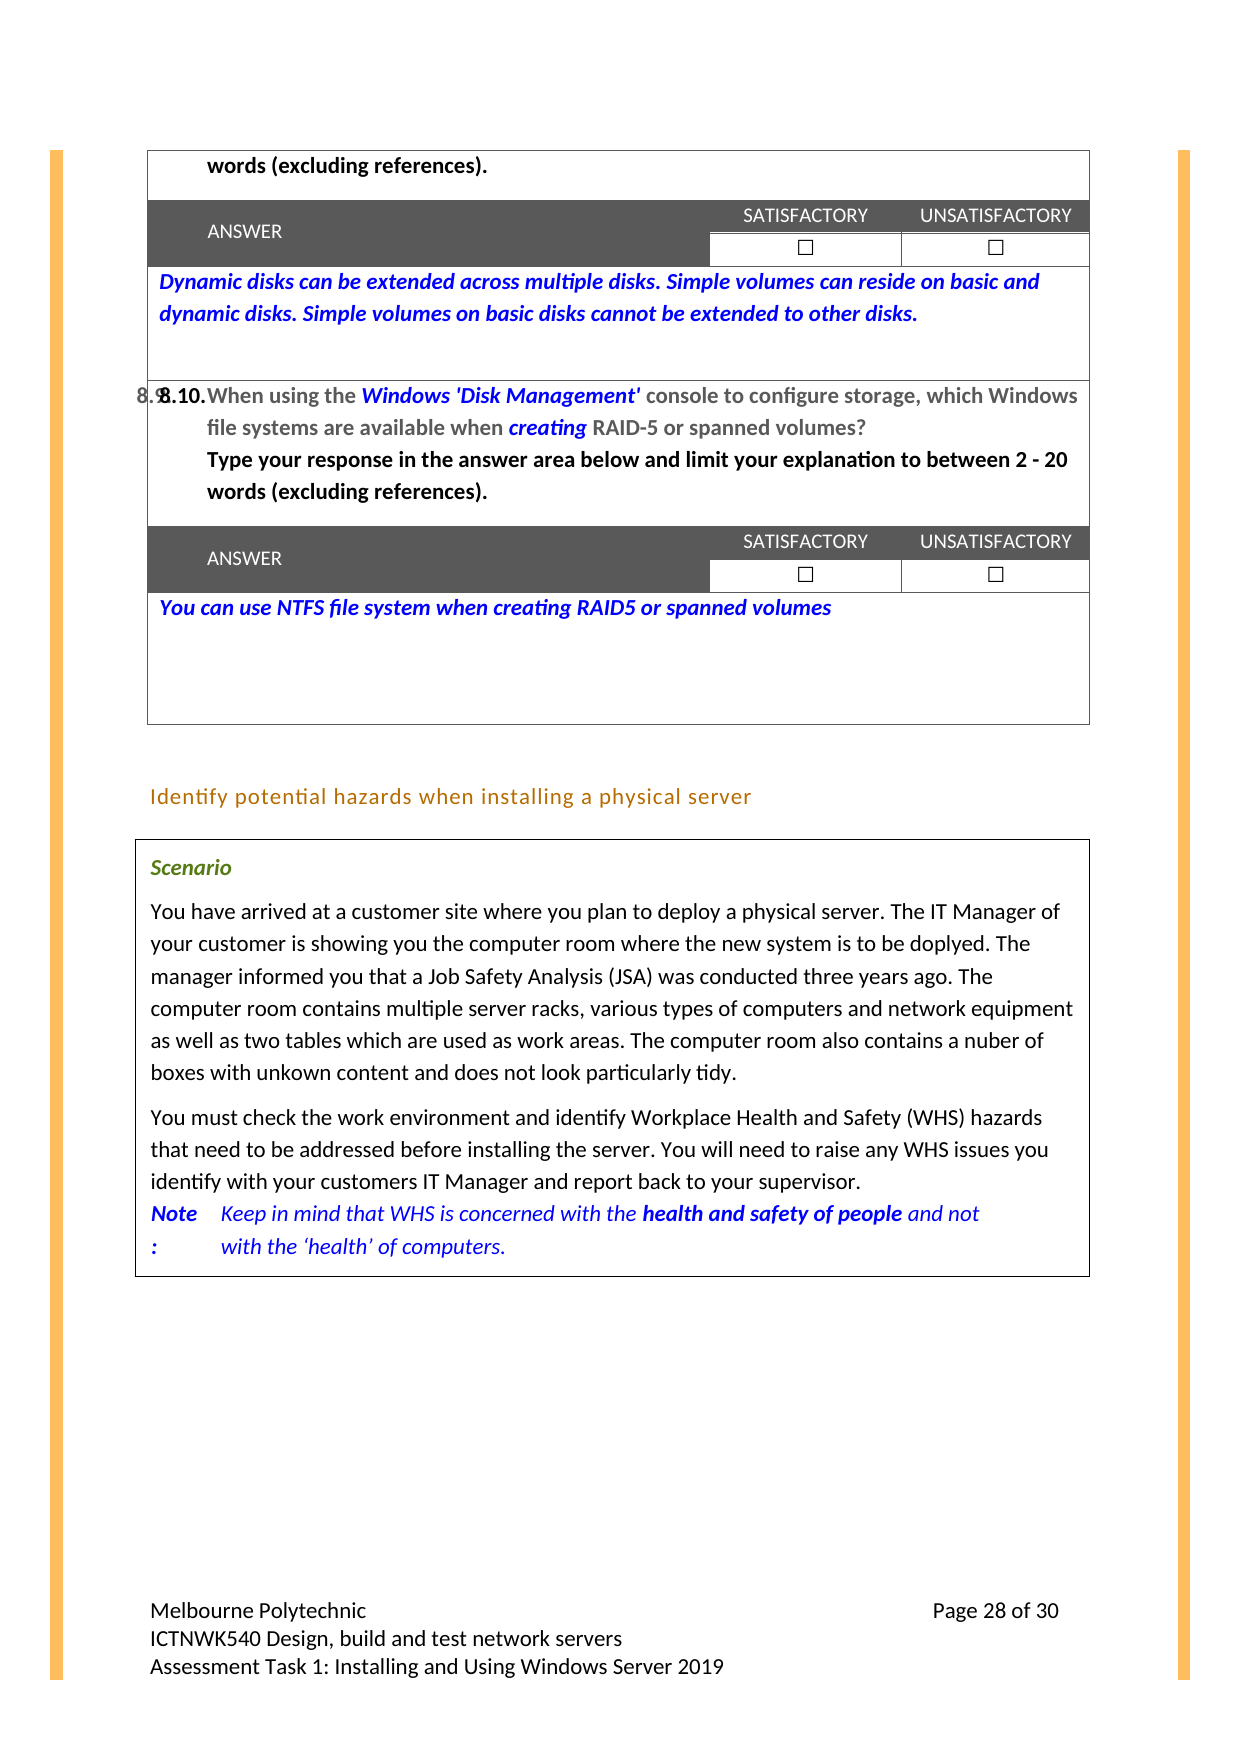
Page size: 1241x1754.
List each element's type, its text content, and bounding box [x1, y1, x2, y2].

table_cell ANSWER [148, 201, 709, 266]
table_cell You can use NTFS file system when creating RAID5 or spanned volumes [148, 593, 1089, 724]
subtitle Identify potential hazards when installing a physical server [150, 782, 1090, 810]
table_cell When using the Windows 'Disk Management' console to configure storage, which Windows file systems are available when creating RAID-5 or spanned volumes? Type your response in the answer area below and limit your explanation to between 2 - 20 words (excluding references). [148, 381, 1089, 526]
table_cell Dynamic disks can be extended across multiple disks. Simple volumes can reside on basic and dynamic disks. Simple volumes on basic disks cannot be extended to other disks. [148, 267, 1089, 380]
table_cell SATISFACTORY [710, 201, 901, 232]
table_cell SATISFACTORY [710, 527, 901, 559]
table_cell ANSWER [148, 527, 709, 592]
table_header Scenario You have arrived at a customer site where you plan to deploy a physical server. The IT Manager of your customer is showing you the computer room where the new system is to be doplyed. The manager informed you that a Job Safety Analysis (JSA) was conducted three years ago. The computer room contains multiple server racks, various types of computers and network equipment as well as two tables which are used as work areas. The computer room also contains a nuber of boxes with unkown content and does not look particularly tidy. You must check the work environment and identify Workplace Health and Safety (WHS) hazards that need to be addressed before installing the server. You will need to raise any WHS issues you identify with your customers IT Manager and report back to your supervisor. [136, 840, 1089, 1276]
table_cell UNSATISFACTORY [902, 527, 1089, 559]
table_cell UNSATISFACTORY [902, 201, 1089, 232]
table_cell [148, 151, 1089, 199]
